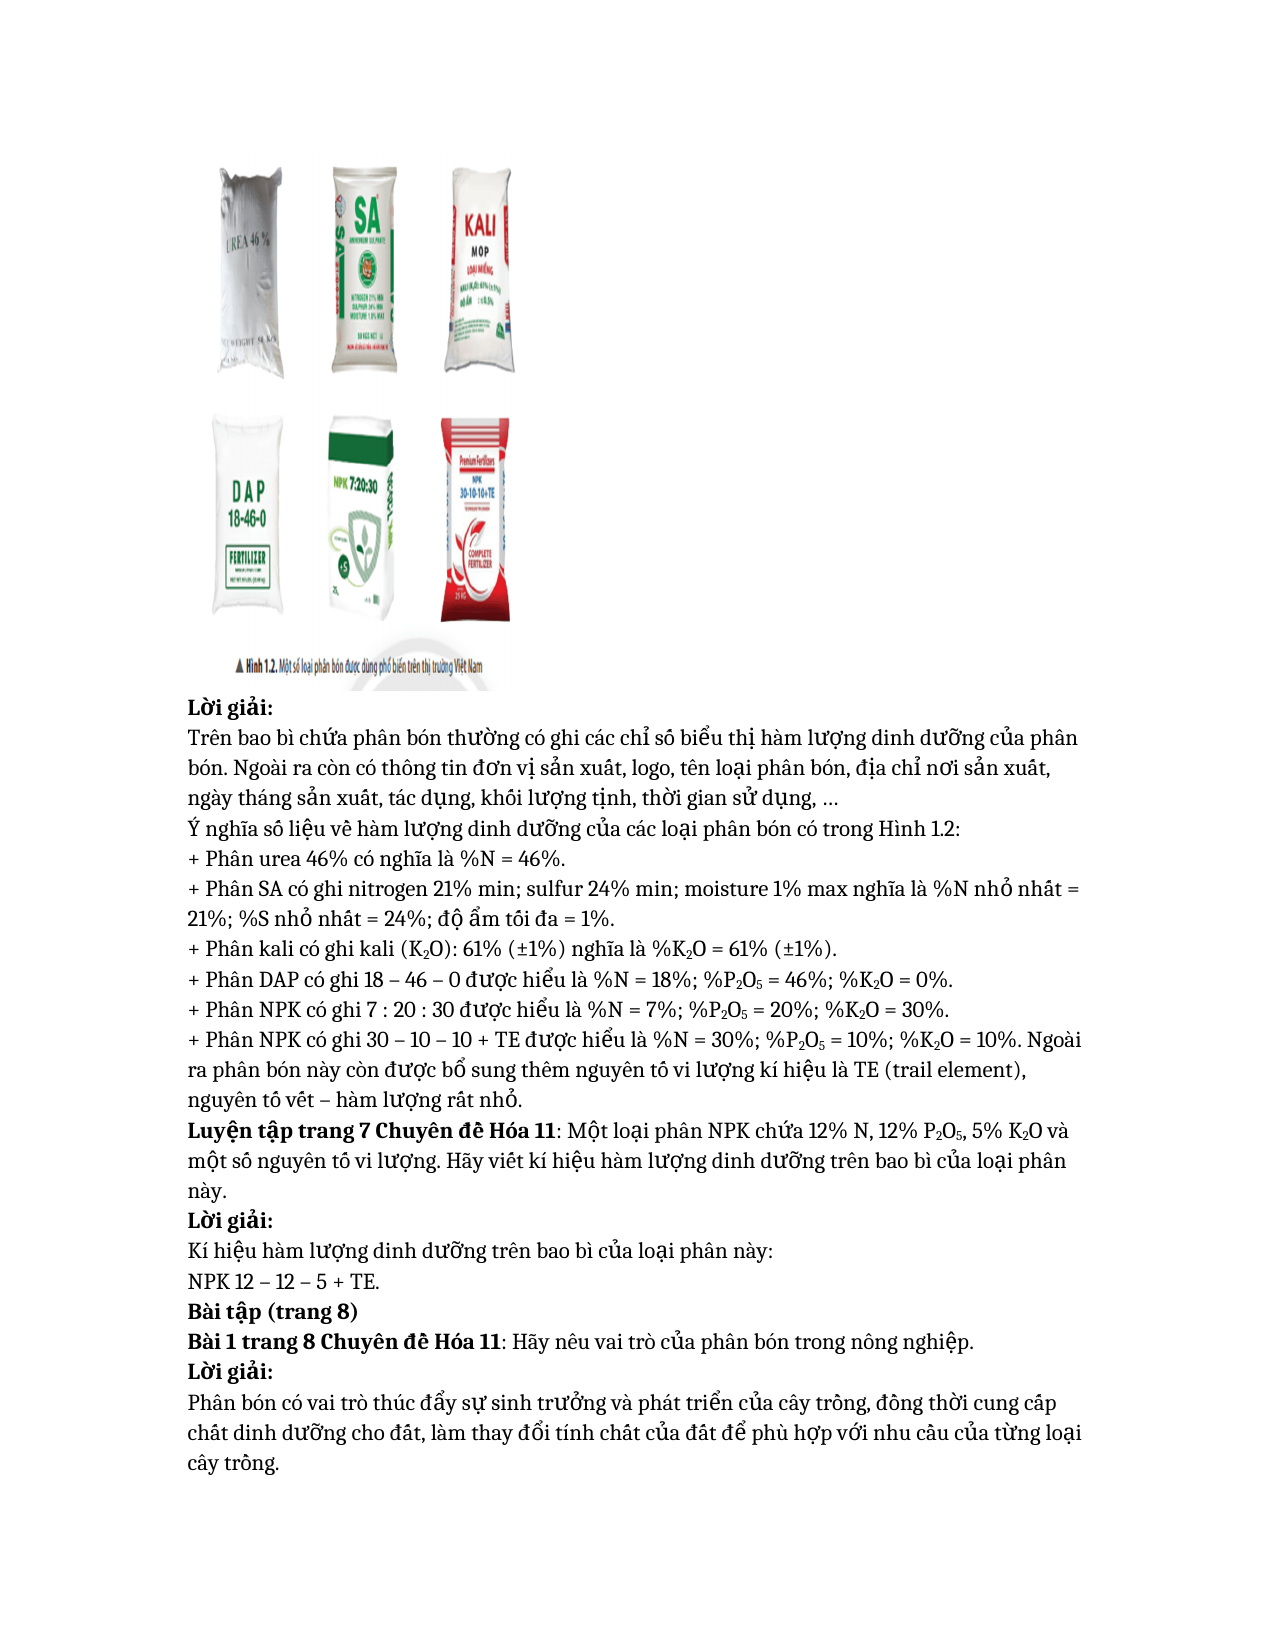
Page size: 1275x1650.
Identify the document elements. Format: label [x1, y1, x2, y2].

picture [206, 150, 519, 691]
text [187, 150, 1087, 1476]
